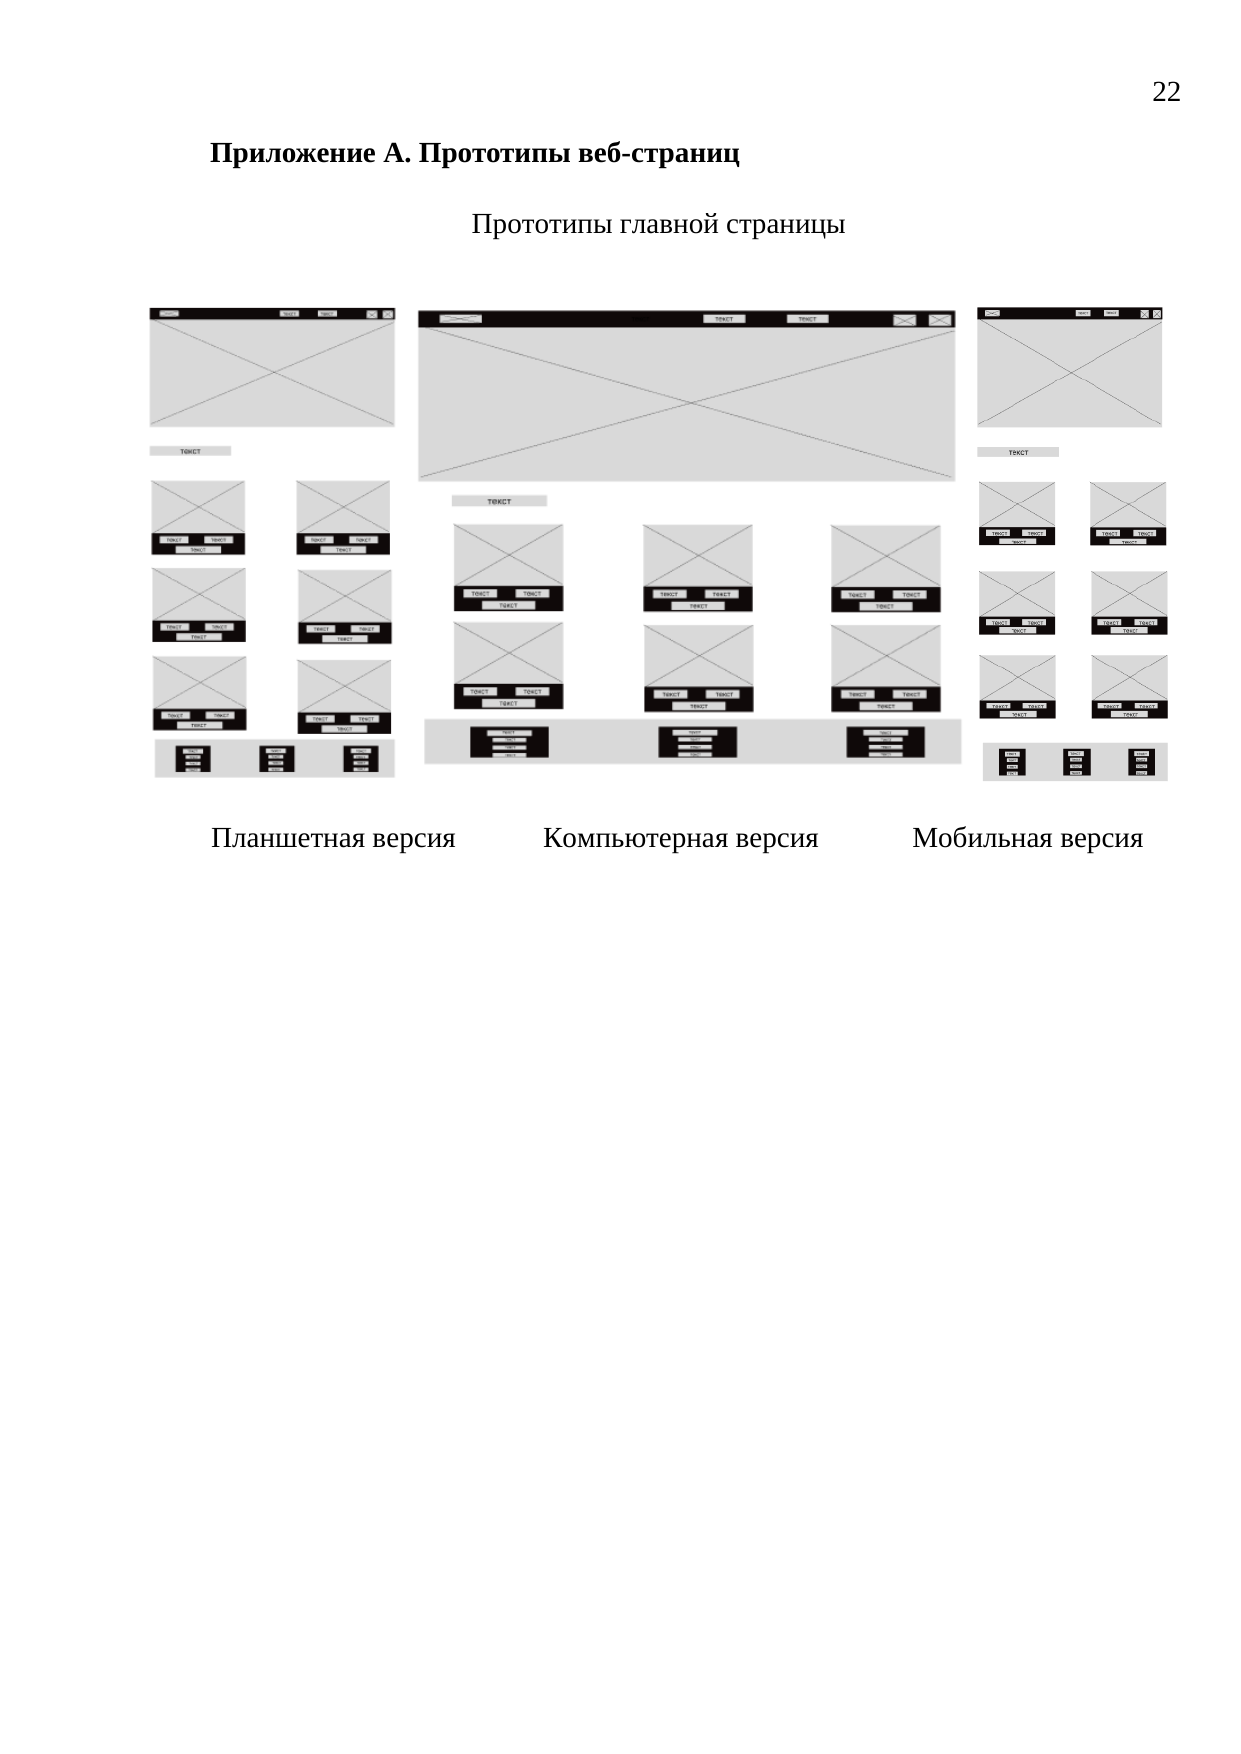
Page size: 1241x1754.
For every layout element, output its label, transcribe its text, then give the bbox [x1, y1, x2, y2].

text Приложение А. Прототипы веб-страниц [136, 135, 1181, 169]
picture [139, 271, 1178, 790]
list Планшетная версия Компьютерная версия Мобильная версия [173, 821, 1181, 854]
text Прототипы главной страницы [136, 206, 1181, 240]
